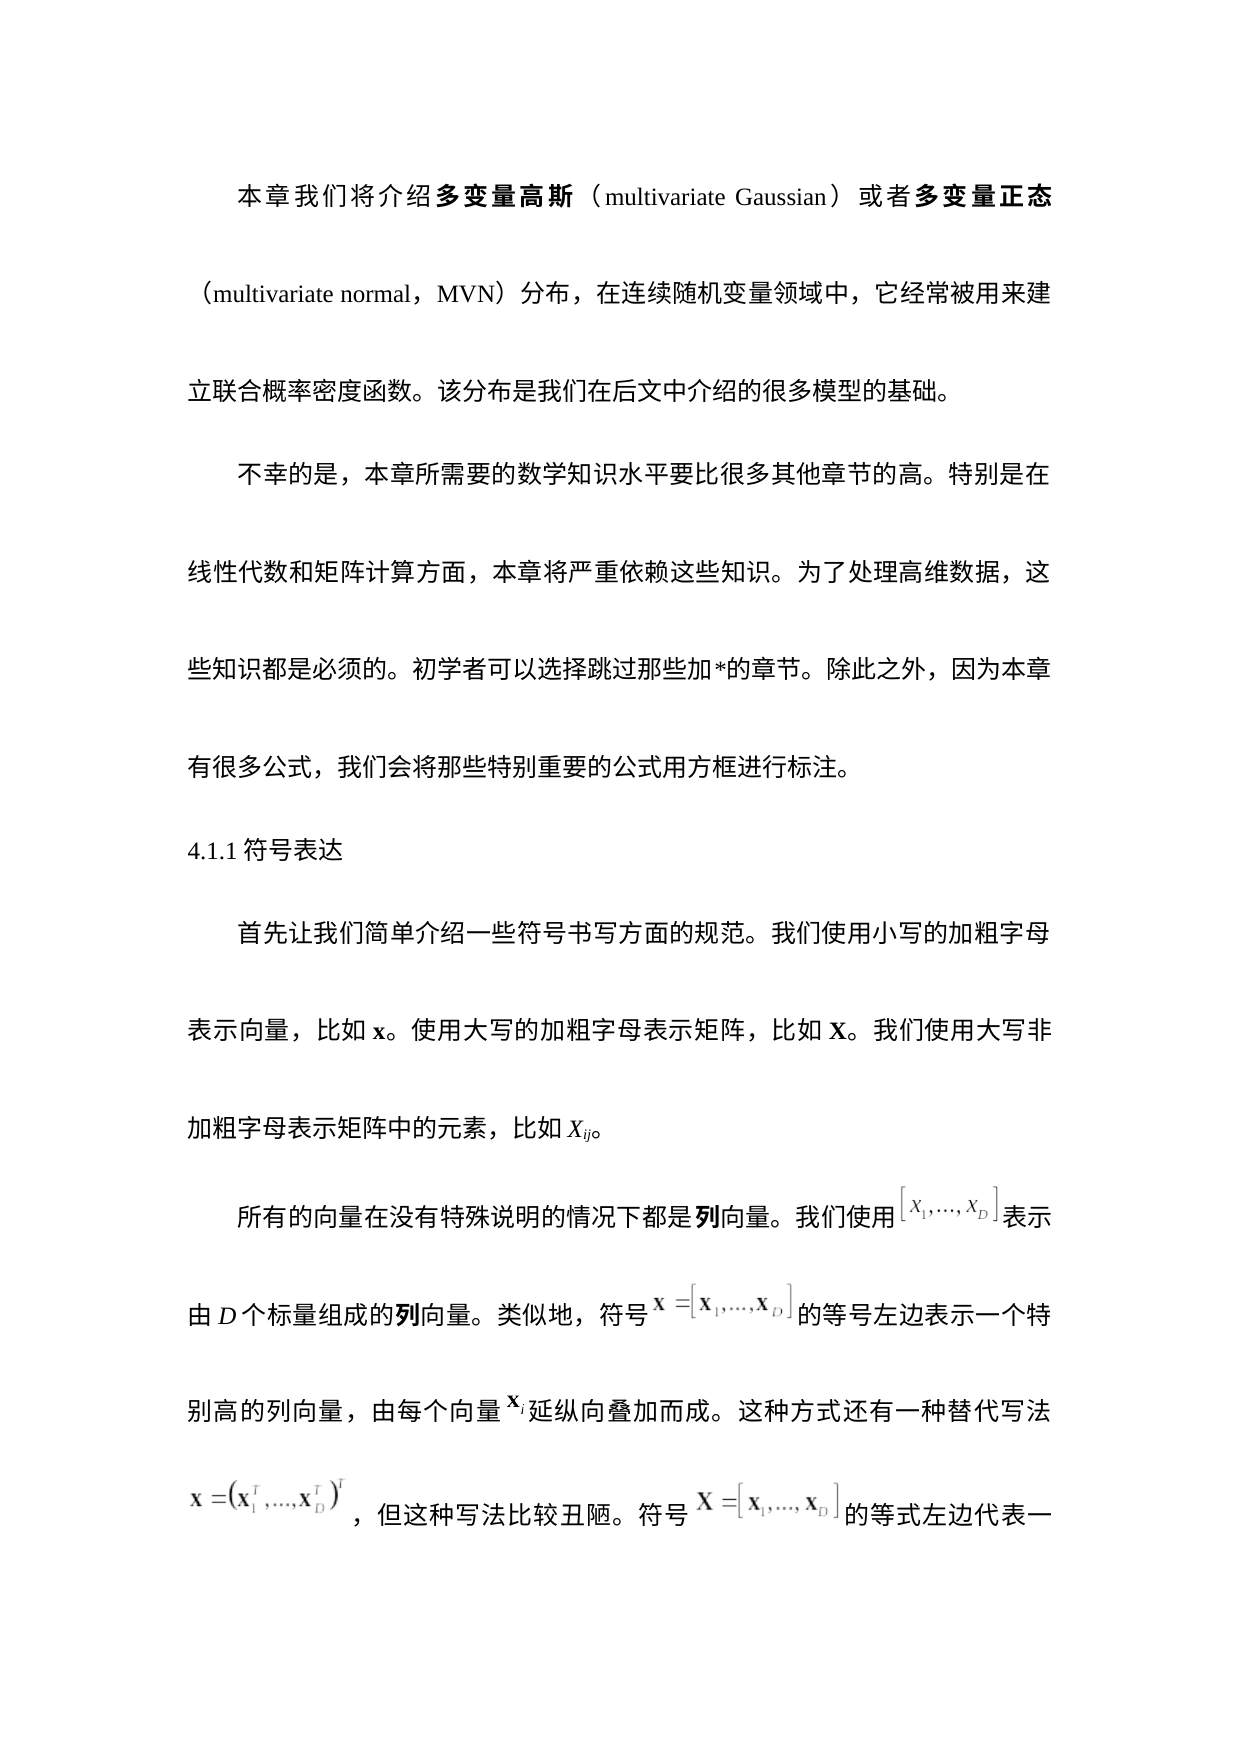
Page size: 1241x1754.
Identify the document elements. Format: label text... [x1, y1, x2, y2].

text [187, 1177, 1053, 1534]
text 不幸的是，本章所需要的数学知识水平要比很多其他章节的高。特别是在线性代数和矩阵计算方面，本章将严重依赖这些知识。为了处理高维数据，这些知识都是必须的。初学者可以选择跳过那些加*的章节。除此之外，因为本章有很多公式，我们会将那些特别重要的公式用方框进行标注。 [187, 440, 1053, 798]
text 首先让我们简单介绍一些符号书写方面的规范。我们使用小写的加粗字母表示向量，比如x。使用大写的加粗字母表示矩阵，比如X。我们使用大写非加粗字母表示矩阵中的元素，比如Xij。 [187, 899, 1053, 1159]
text 本章我们将介绍多变量高斯（multivariate Gaussian）或者多变量正态（multivariate normal，MVN）分布，在连续随机变量领域中，它经常被用来建立联合概率密度函数。该分布是我们在后文中介绍的很多模型的基础。 [187, 162, 1053, 422]
text 4.1.1 符号表达 [187, 816, 1053, 881]
